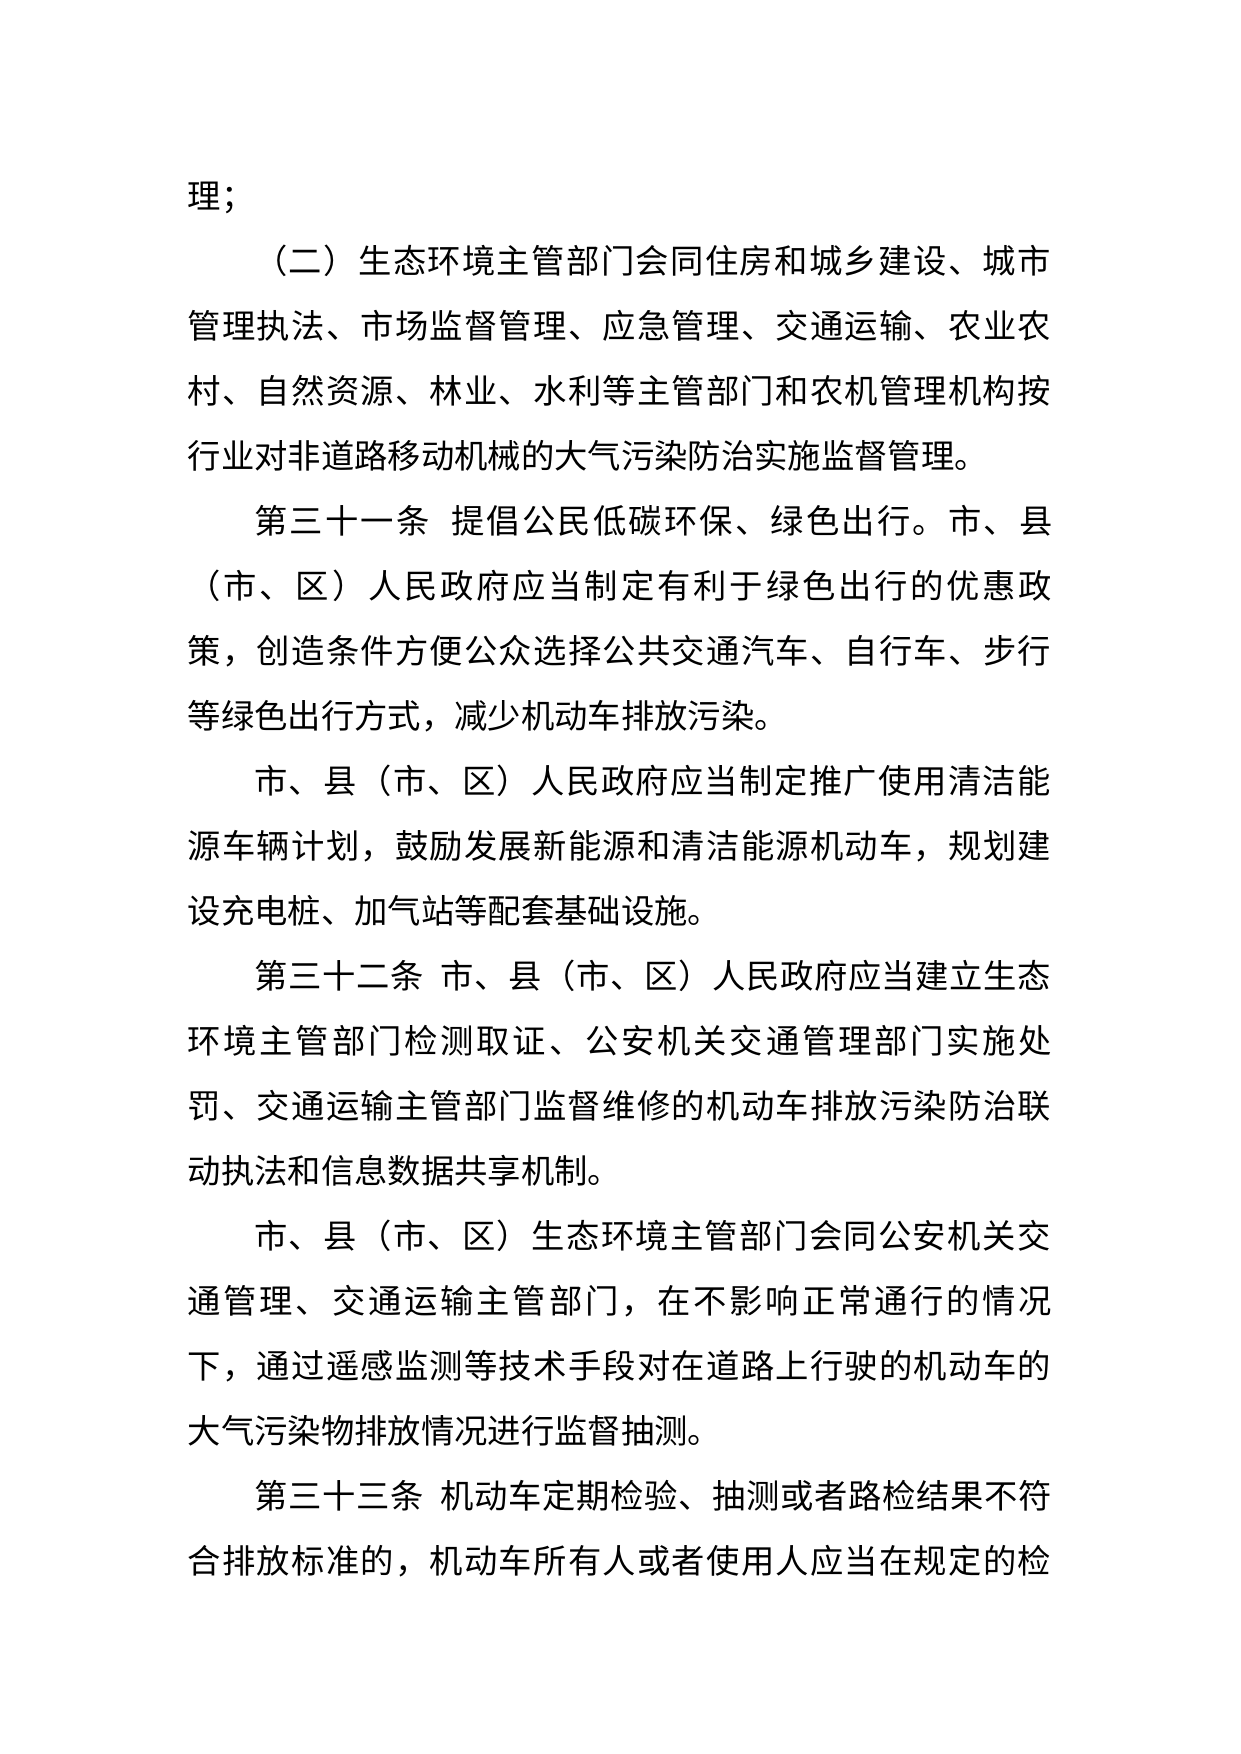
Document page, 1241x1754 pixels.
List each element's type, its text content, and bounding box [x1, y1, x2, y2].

text 市、县（市、区）人民政府应当制定推广使用清洁能源车辆计划，鼓励发展新能源和清洁能源机动车，规划建设充电桩、加气站等配套基础设施。 [187, 747, 1053, 942]
text 第三十二条 市、县（市、区）人民政府应当建立生态环境主管部门检测取证、公安机关交通管理部门实施处罚、交通运输主管部门监督维修的机动车排放污染防治联动执法和信息数据共享机制。 [187, 942, 1053, 1202]
text （二）生态环境主管部门会同住房和城乡建设、城市管理执法、市场监督管理、应急管理、交通运输、农业农村、自然资源、林业、水利等主管部门和农机管理机构按行业对非道路移动机械的大气污染防治实施监督管理。 [187, 227, 1053, 487]
text 市、县（市、区）生态环境主管部门会同公安机关交通管理、交通运输主管部门，在不影响正常通行的情况下，通过遥感监测等技术手段对在道路上行驶的机动车的大气污染物排放情况进行监督抽测。 [187, 1202, 1053, 1462]
text 第三十一条 提倡公民低碳环保、绿色出行。市、县（市、区）人民政府应当制定有利于绿色出行的优惠政策，创造条件方便公众选择公共交通汽车、自行车、步行等绿色出行方式，减少机动车排放污染。 [187, 487, 1053, 747]
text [187, 162, 1053, 227]
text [187, 1462, 1053, 1592]
